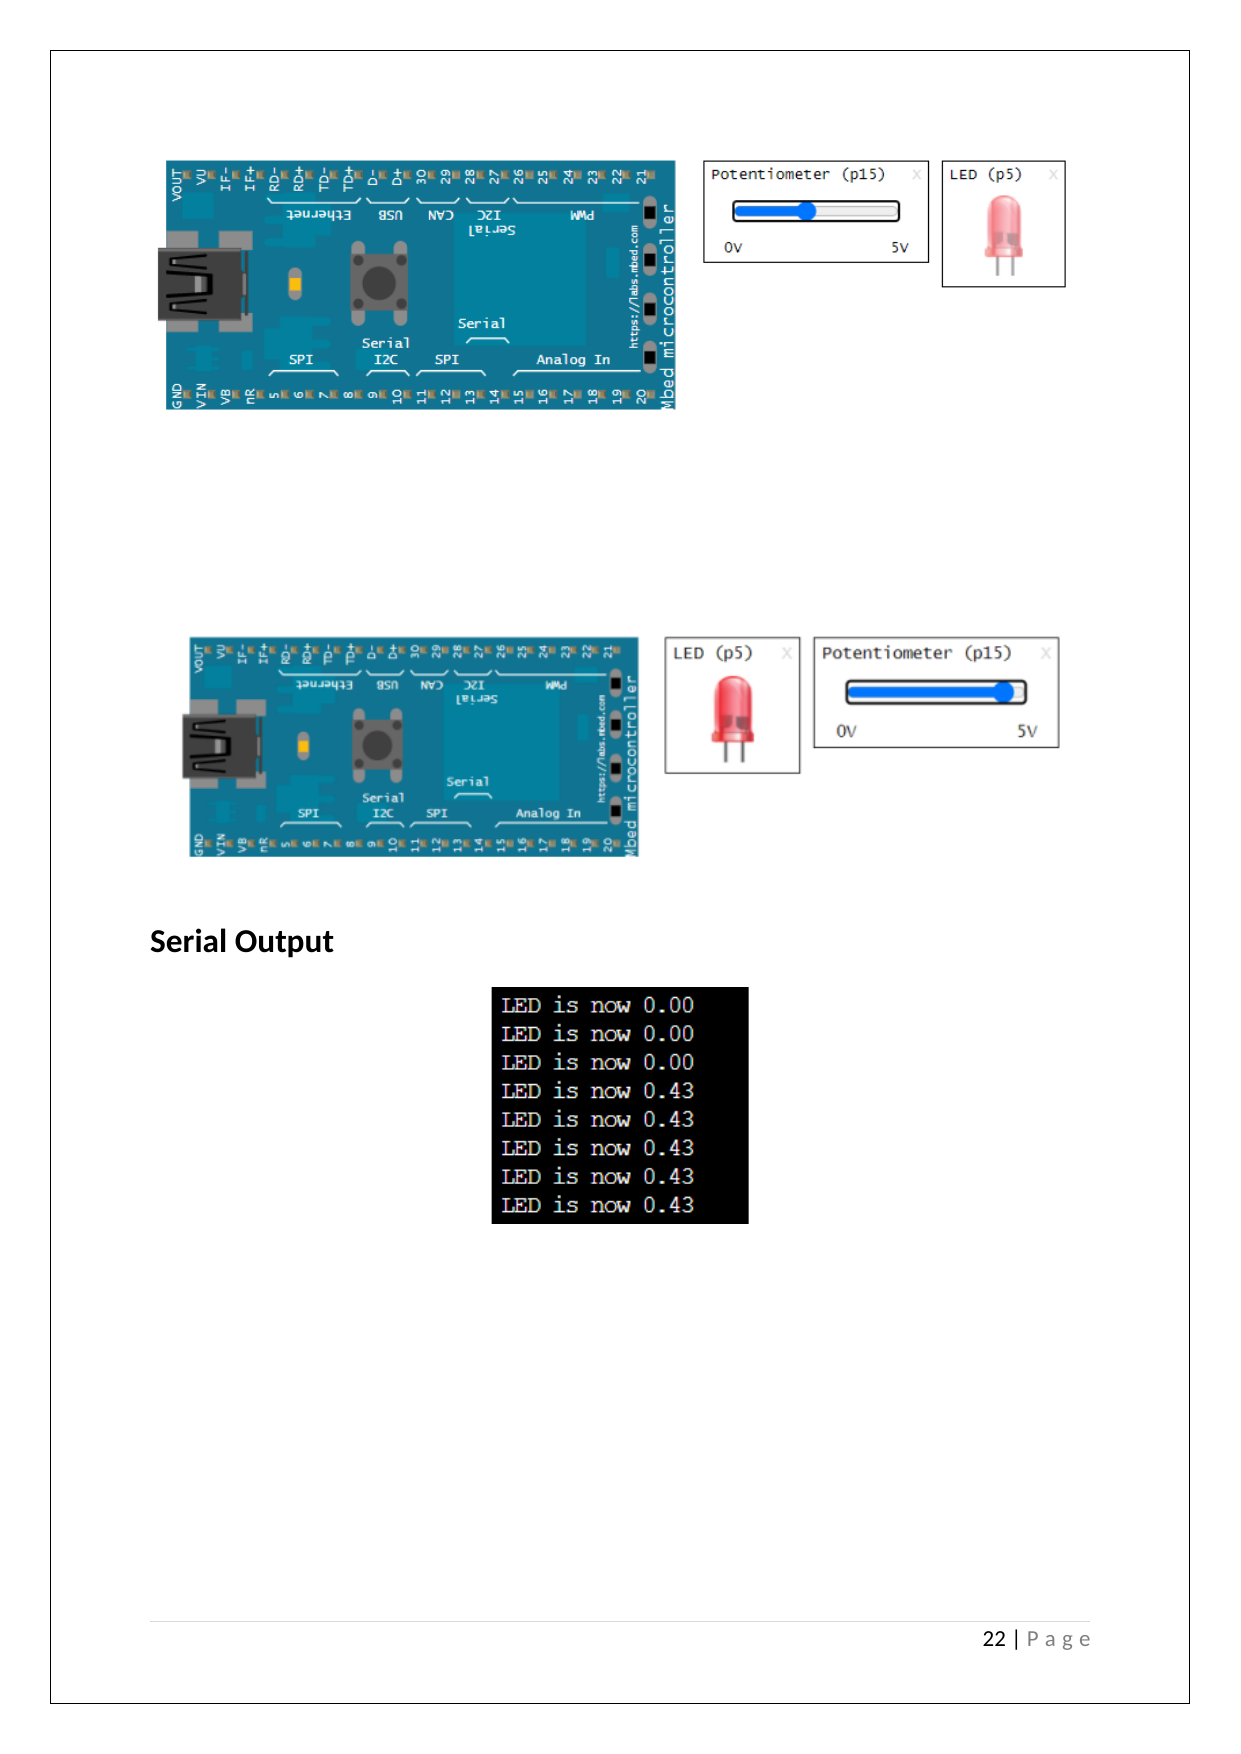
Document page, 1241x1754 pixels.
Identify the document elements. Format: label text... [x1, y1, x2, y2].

picture [491, 987, 749, 1224]
text Serial Output [150, 920, 1090, 961]
picture [150, 607, 1091, 895]
picture [150, 150, 1125, 448]
